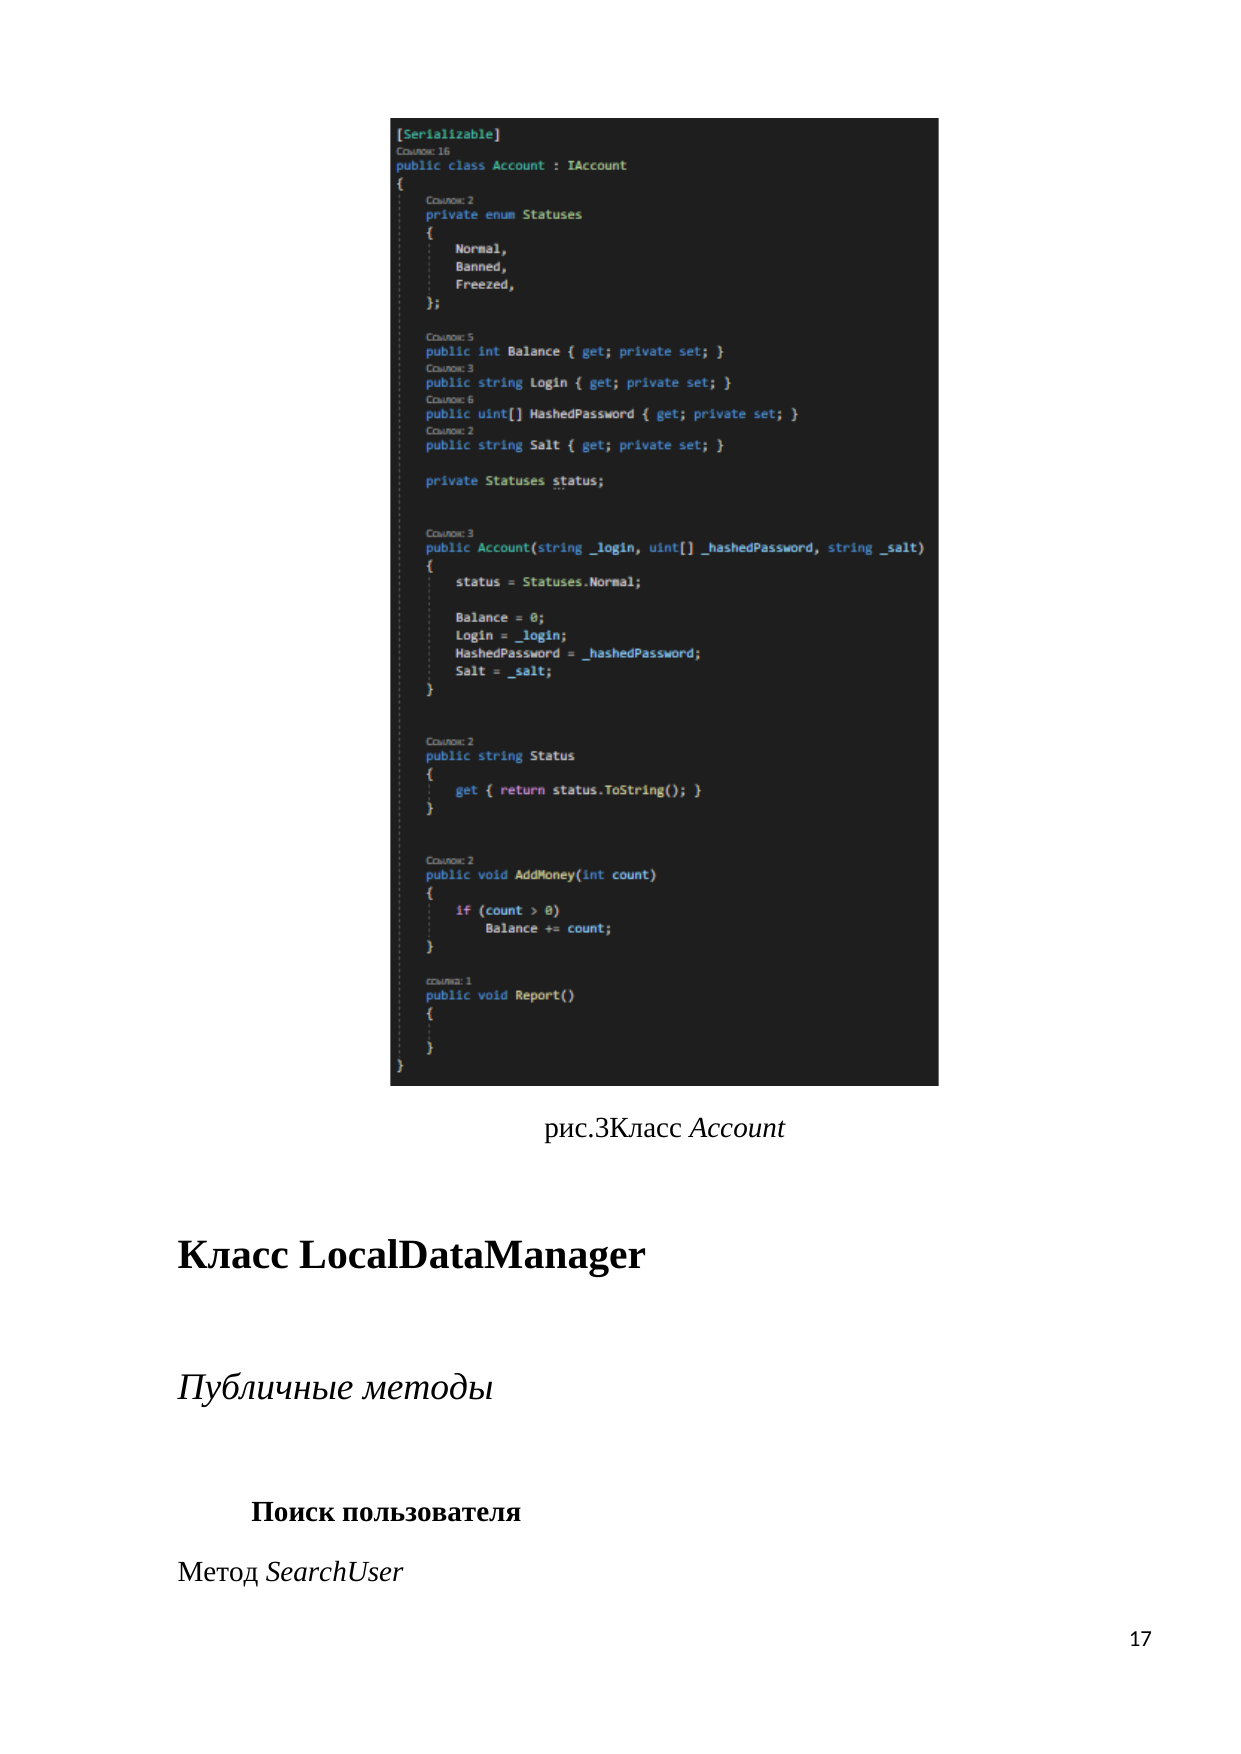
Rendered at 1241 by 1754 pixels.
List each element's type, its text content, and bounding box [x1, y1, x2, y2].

text Публичные методы [177, 1364, 1152, 1408]
text Класс LocalDataManager [177, 1229, 1152, 1277]
picture [390, 118, 939, 1086]
text рис.3Класс Account [177, 1111, 1152, 1144]
text Поиск пользователя [177, 1494, 1152, 1528]
text Метод SearchUser [177, 1554, 1152, 1587]
